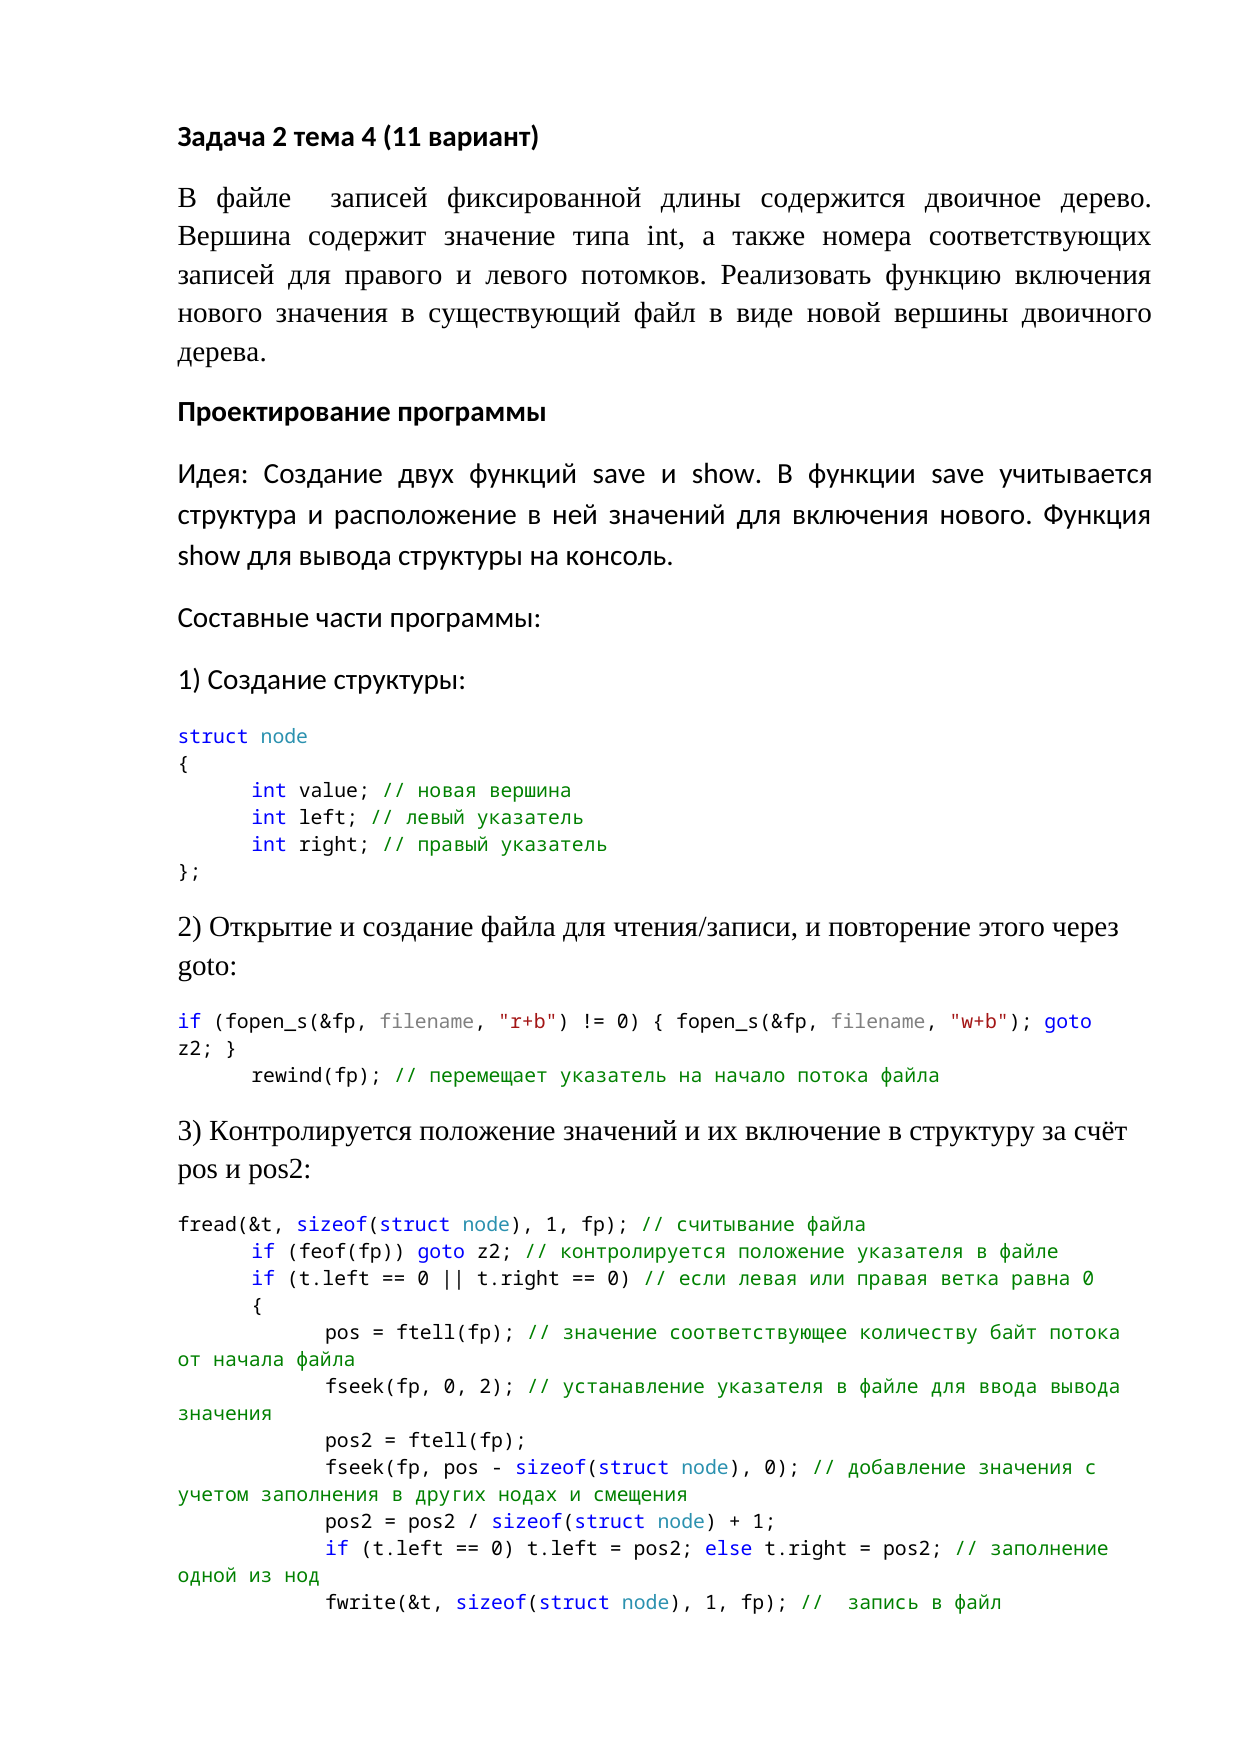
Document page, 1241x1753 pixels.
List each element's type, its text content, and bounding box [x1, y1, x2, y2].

text Проектирование программы [177, 393, 1153, 429]
text int left; // левый указатель [177, 803, 1153, 830]
text fseek(fp, pos - sizeof(struct node), 0); // добавление значения с учетом заполнения в других нодах и смещения [177, 1453, 1153, 1507]
text Составные части программы: [177, 599, 1153, 634]
text Идея: Создание двух функций save и show. В функции save учитывается структура и расположение в ней значений для включения нового. Функция show для вывода структуры на консоль. [177, 455, 1153, 573]
text fread(&t, sizeof(struct node), 1, fp); // считывание файла [177, 1211, 1153, 1238]
text int value; // новая вершина [177, 776, 1153, 803]
text pos2 = ftell(fp); [177, 1427, 1153, 1453]
text { [177, 749, 1153, 776]
text if (t.left == 0) t.left = pos2; else t.right = pos2; // заполнение одной из нод [177, 1534, 1153, 1588]
list Открытие и создание файла для чтения/записи, и повторение этого через goto: [177, 909, 1153, 981]
text Задача 2 тема 4 (11 вариант) [177, 118, 1153, 154]
text { [177, 1292, 1153, 1319]
text int right; // правый указатель [177, 830, 1153, 857]
list Контролируется положение значений и их включение в структуру за счёт pos и pos2: [177, 1113, 1153, 1185]
list }; [177, 857, 1153, 884]
text if (feof(fp)) goto z2; // контролируется положение указателя в файле [177, 1238, 1153, 1265]
text if (t.left == 0 || t.right == 0) // если левая или правая ветка равна 0 [177, 1265, 1153, 1292]
list Создание структуры: [177, 661, 1153, 696]
text if (fopen_s(&fp, filename, "r+b") != 0) { fopen_s(&fp, filename, "w+b"); goto z2; } [177, 1007, 1153, 1061]
text pos2 = pos2 / sizeof(struct node) + 1; [177, 1507, 1153, 1534]
text fwrite(&t, sizeof(struct node), 1, fp); // запись в файл [177, 1588, 1153, 1615]
list rewind(fp); // перемещает указатель на начало потока файла [177, 1061, 1153, 1088]
text struct node [177, 722, 1153, 749]
text В файле записей фиксированной длины содержится двоичное дерево. Вершина содержит значение типа int, а также номера соответствующих записей для правого и левого потомков. Реализовать функцию включения нового значения в существующий файл в виде новой вершины двоичного дерева. [177, 180, 1153, 368]
text fseek(fp, 0, 2); // устанавление указателя в файле для ввода вывода значения [177, 1373, 1153, 1427]
text pos = ftell(fp); // значение соответствующее количеству байт потока от начала файла [177, 1319, 1153, 1373]
